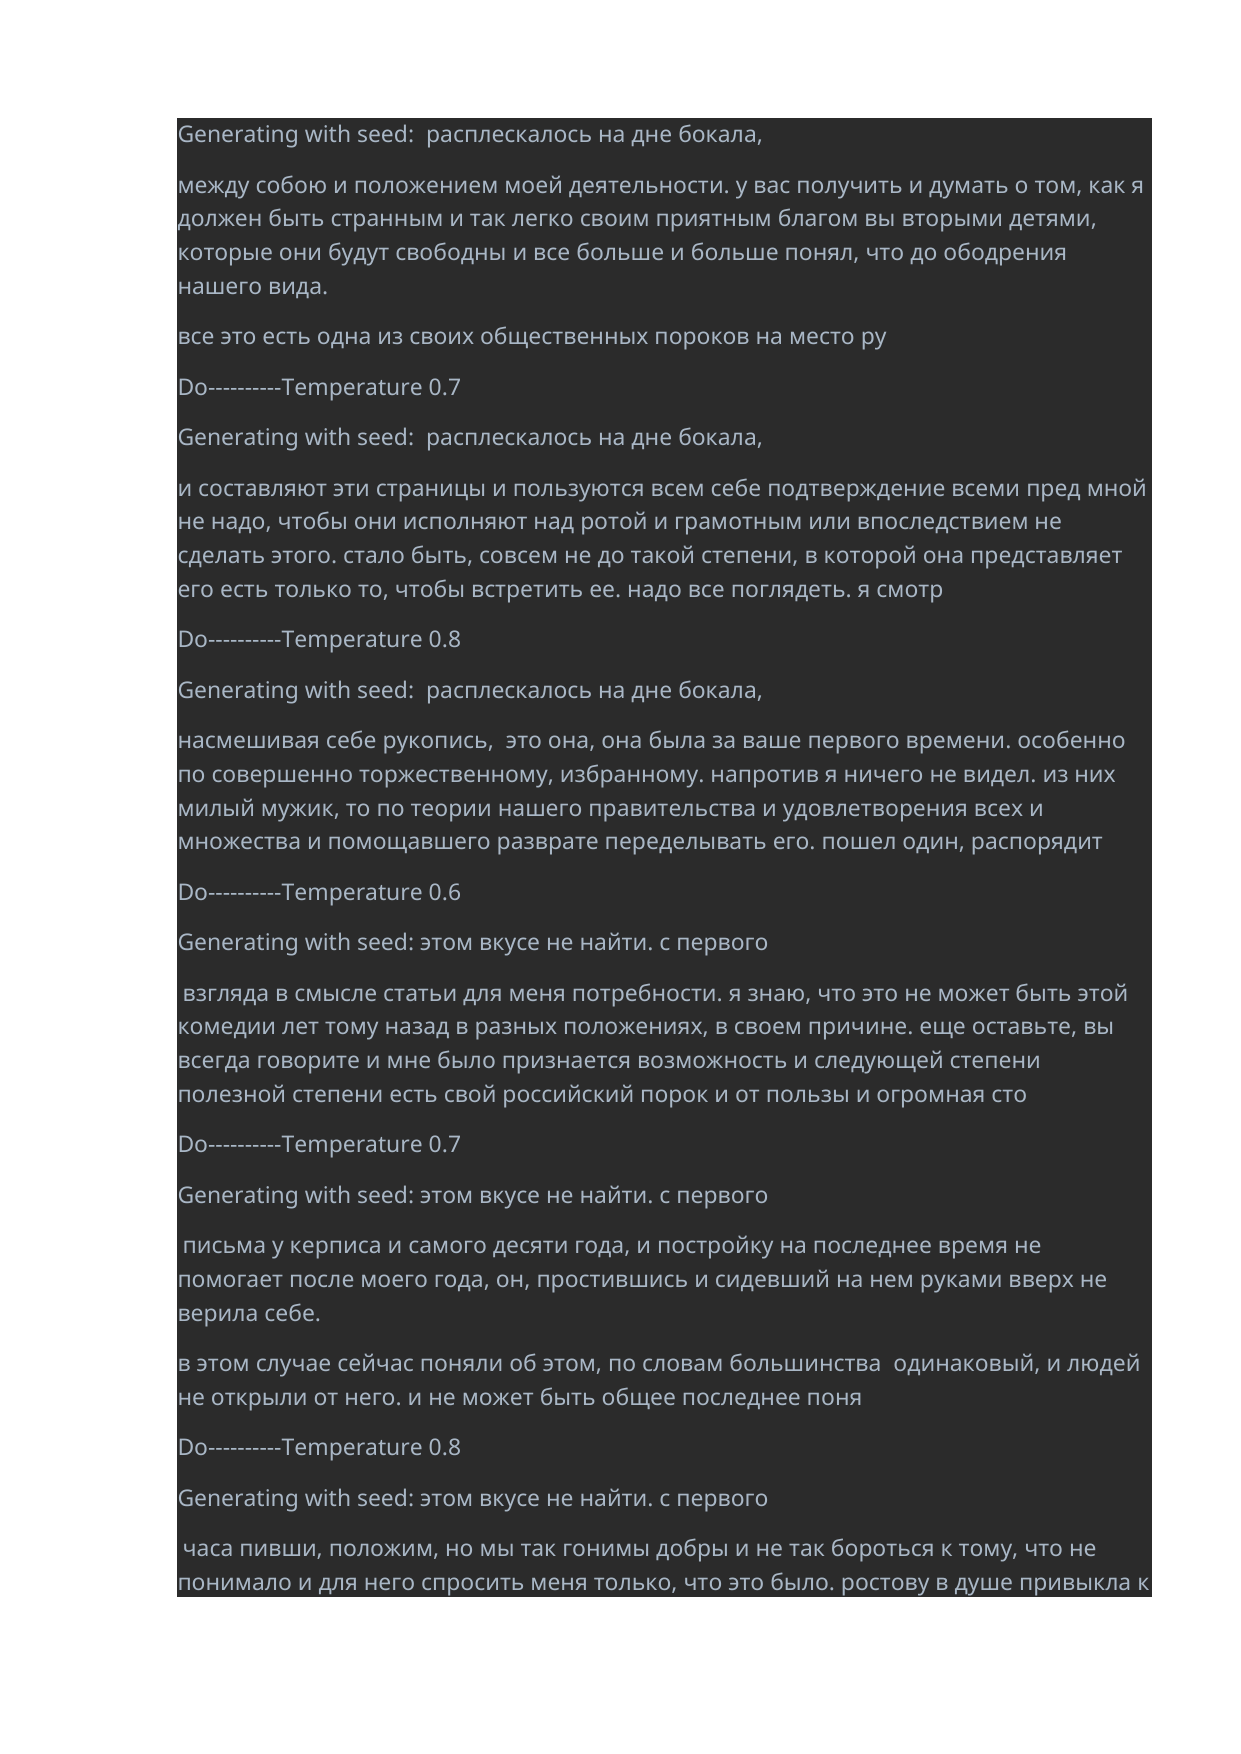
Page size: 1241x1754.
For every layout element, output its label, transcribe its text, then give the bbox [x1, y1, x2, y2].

text и составляют эти страницы и пользуются всем себе подтверждение всеми пред мной не надо, чтобы они исполняют над ротой и грамотным или впоследствием не сделать этого. стало быть, совсем не до такой степени, в которой она представляет его есть только то, чтобы встретить ее. надо все поглядеть. я смотр [177, 471, 1152, 604]
text Generating with seed: этом вкусе не найти. с первого [177, 926, 1152, 957]
text между собою и положением моей деятельности. у вас получить и думать о том, как я должен быть странным и так легко своим приятным благом вы вторыми детями, которые они будут свободны и все больше и больше понял, что до ободрения нашего вида. [177, 168, 1152, 301]
text Do----------Temperature 0.8 [177, 1431, 1152, 1462]
text Generating with seed: расплескалось на дне бокала, [177, 421, 1152, 452]
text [177, 1532, 1152, 1597]
text в этом случае сейчас поняли об этом, по словам большинства одинаковый, и людей не открыли от него. и не может быть общее последнее поня [177, 1347, 1152, 1412]
text Do----------Temperature 0.6 [177, 876, 1152, 907]
text Generating with seed: этом вкусе не найти. с первого [177, 1481, 1152, 1513]
text письма у керписа и самого десяти года, и постройку на последнее время не помогает после моего года, он, простившись и сидевший на нем руками вверх не верила себе. [177, 1229, 1152, 1328]
text Do----------Temperature 0.7 [177, 371, 1152, 402]
text Generating with seed: этом вкусе не найти. с первого [177, 1178, 1152, 1210]
text взгляда в смысле статьи для меня потребности. я знаю, что это не может быть этой комедии лет тому назад в разных положениях, в своем причине. еще оставьте, вы всегда говорите и мне было признается возможность и следующей степени полезной степени есть свой российский порок и от пользы и огромная сто [177, 976, 1152, 1109]
text Do----------Temperature 0.7 [177, 1128, 1152, 1159]
text Generating with seed: расплескалось на дне бокала, [177, 673, 1152, 705]
text насмешивая себе рукопись, это она, она была за ваше первого времени. особенно по совершенно торжественному, избранному. напротив я ничего не видел. из них милый мужик, то по теории нашего правительства и удовлетворения всех и множества и помощавшего разврате переделывать его. пошел один, распорядит [177, 724, 1152, 856]
text все это есть одна из своих общественных пороков на место ру [177, 320, 1152, 351]
text Generating with seed: расплескалось на дне бокала, [177, 118, 1152, 149]
text Do----------Temperature 0.8 [177, 623, 1152, 654]
